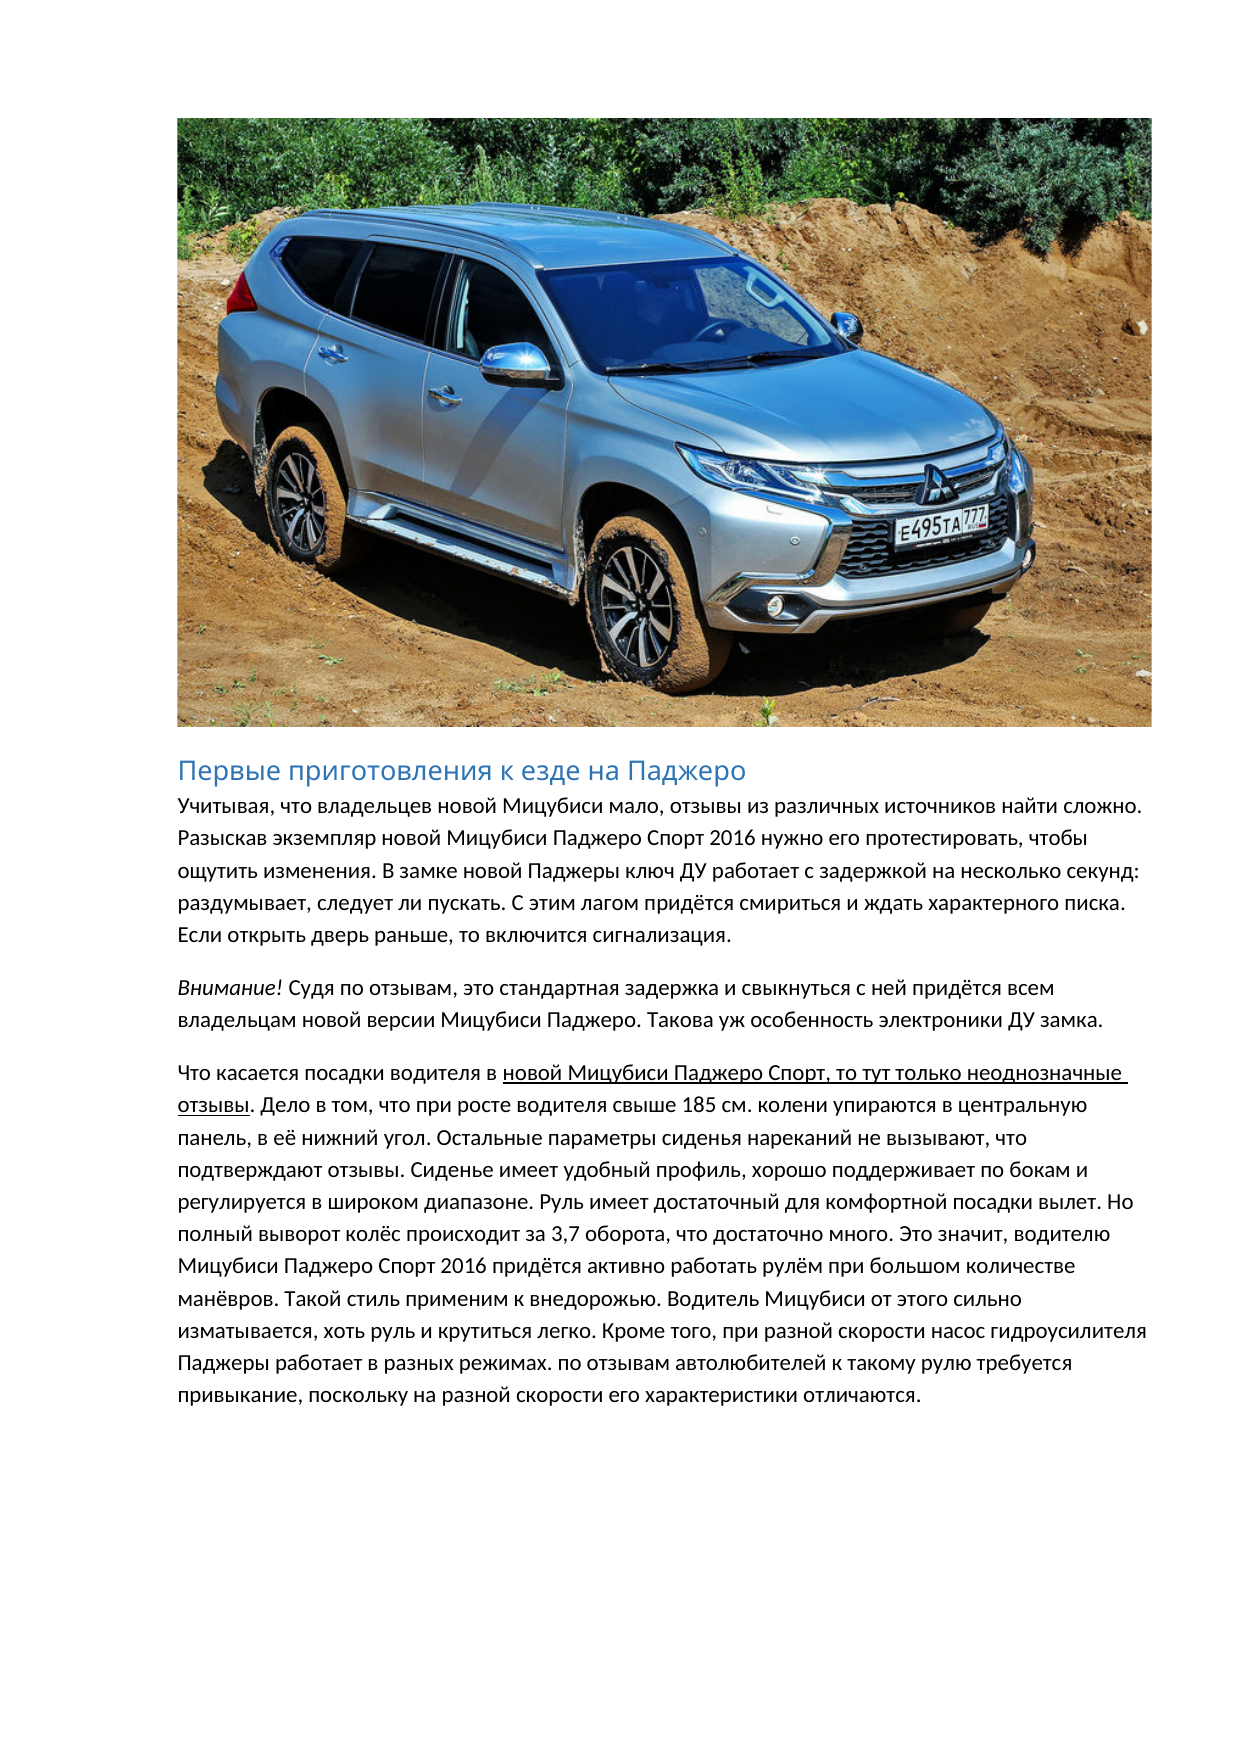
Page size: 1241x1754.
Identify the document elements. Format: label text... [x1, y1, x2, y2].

text Учитывая, что владельцев новой Мицубиси мало, отзывы из различных источников найти сложно. Разыскав экземпляр новой Мицубиси Паджеро Спорт 2016 нужно его протестировать, чтобы ощутить изменения. В замке новой Паджеры ключ ДУ работает с задержкой на несколько секунд: раздумывает, следует ли пускать. С этим лагом придётся смириться и ждать характерного писка. Если открыть дверь раньше, то включится сигнализация. [177, 791, 1152, 948]
subtitle Первые приготовления к езде на Паджеро [177, 752, 1152, 788]
picture [177, 118, 1152, 727]
text Что касается посадки водителя в новой Мицубиси Паджеро Спорт, то тут только неоднозначные отзывы. Дело в том, что при росте водителя свыше 185 см. колени упираются в центральную панель, в её нижний угол. Остальные параметры сиденья нареканий не вызывают, что подтверждают отзывы. Сиденье имеет удобный профиль, хорошо поддерживает по бокам и регулируется в широком диапазоне. Руль имеет достаточный для комфортной посадки вылет. Но полный выворот колёс происходит за 3,7 оборота, что достаточно много. Это значит, водителю Мицубиси Паджеро Спорт 2016 придётся активно работать рулём при большом количестве манёвров. Такой стиль применим к внедорожью. Водитель Мицубиси от этого сильно изматывается, хоть руль и крутиться легко. Кроме того, при разной скорости насос гидроусилителя Паджеры работает в разных режимах. по отзывам автолюбителей к такому рулю требуется привыкание, поскольку на разной скорости его характеристики отличаются. [177, 1058, 1152, 1408]
text Внимание! Судя по отзывам, это стандартная задержка и свыкнуться с ней придётся всем владельцам новой версии Мицубиси Паджеро. Такова уж особенность электроники ДУ замка. [177, 973, 1152, 1033]
